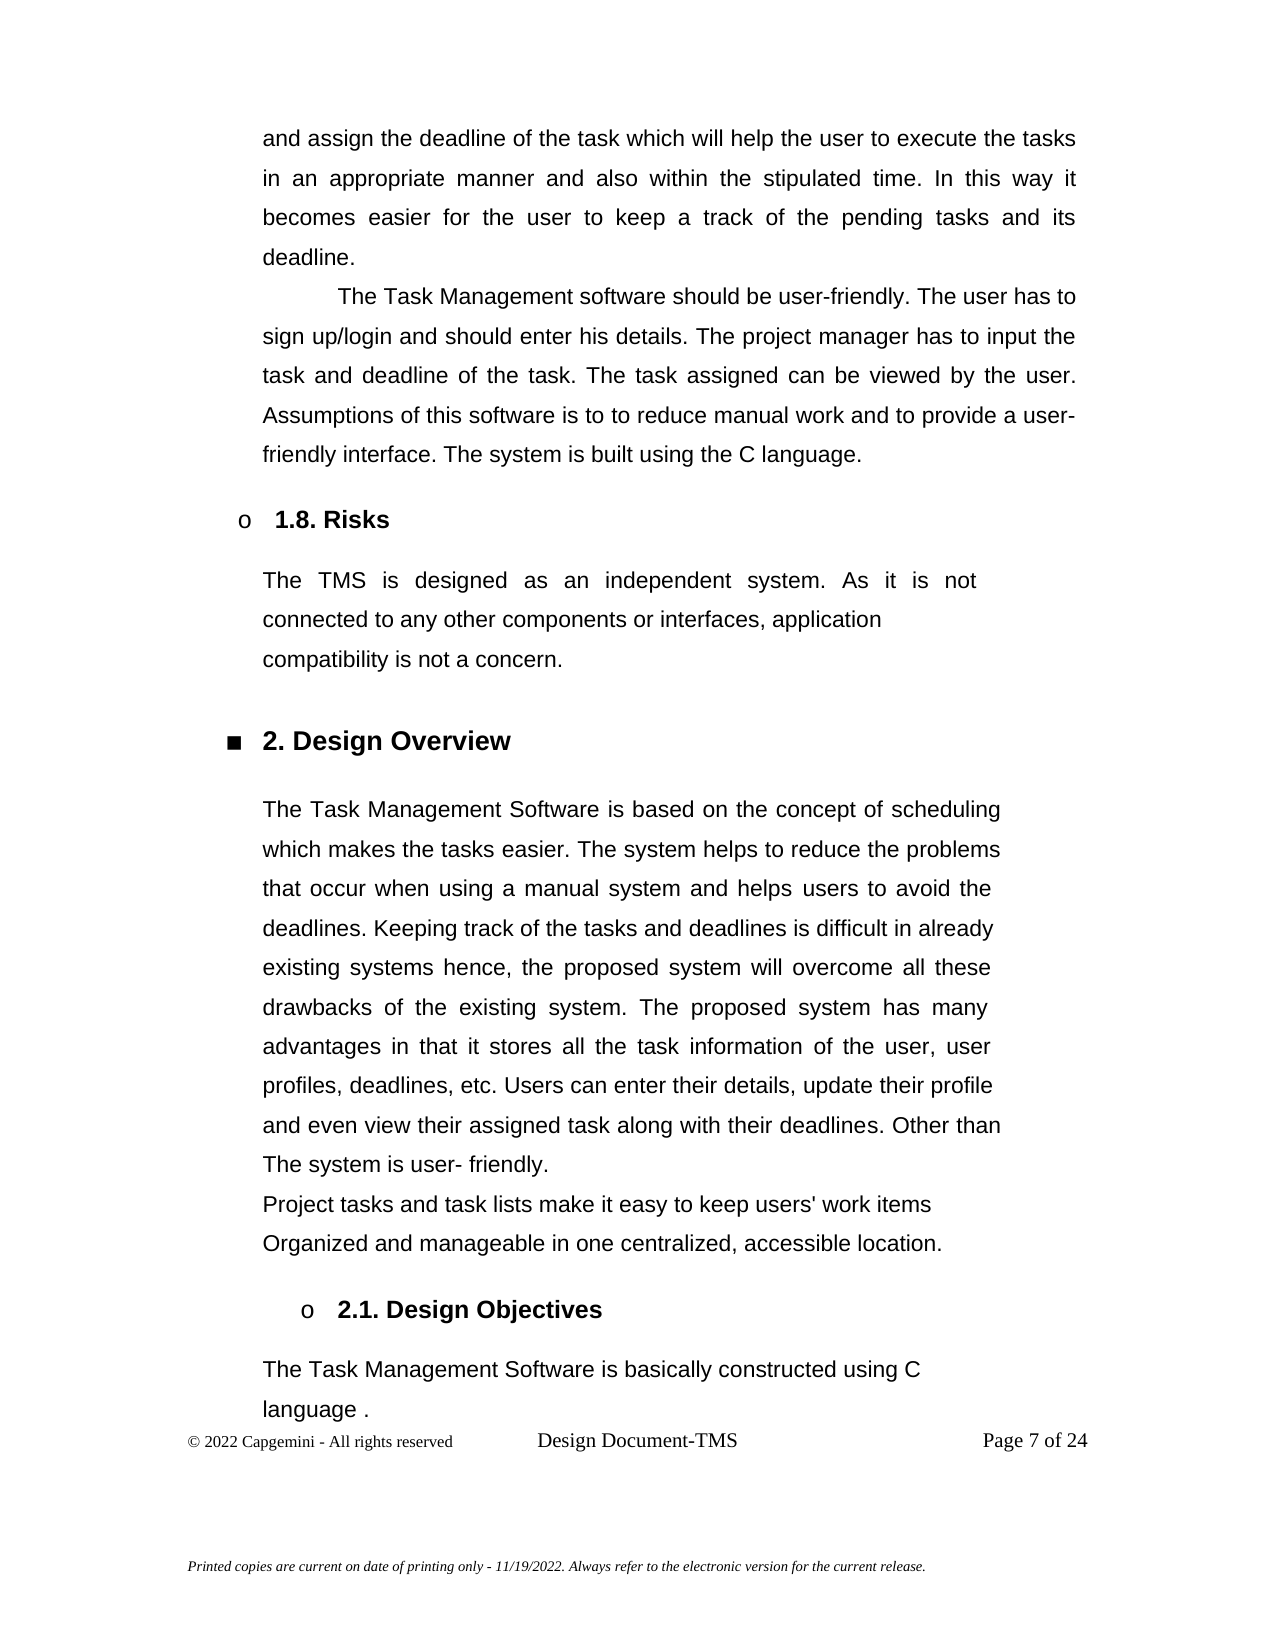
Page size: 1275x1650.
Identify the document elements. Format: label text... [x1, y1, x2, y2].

text The Task Management Software is basically constructed using C [262, 1356, 1036, 1382]
text language . [262, 1396, 1036, 1422]
subtitle 1.8. Risks [237, 506, 1087, 536]
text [262, 125, 1077, 270]
subtitle 2.1. Design Objectives [300, 1295, 1087, 1326]
subtitle 2. Design Overview [225, 710, 1087, 766]
text The Task Management software should be user-friendly. The user has to sign up/login and should enter his details. The project manager has to input the task and deadline of the task. The task assigned can be viewed by the user. Assumptions of this software is to to reduce manual work and to provide a user-friendly interface. The system is built using the C language. [262, 283, 1077, 467]
text Organized and manageable in one centralized, accessible location. [187, 1230, 1001, 1257]
text The TMS is designed as an independent system. As it is not connected to any other components or interfaces, application compatibility is not a concern. [187, 567, 993, 672]
text The Task Management Software is based on the concept of scheduling which makes the tasks easier. The system helps to reduce the problems that occur when using a manual system and helps users to avoid the deadlines. Keeping track of the tasks and deadlines is difficult in already existing systems hence, the proposed system will overcome all these drawbacks of the existing system. The proposed system has many advantages in that it stores all the task information of the user, user profiles, deadlines, etc. Users can enter their details, update their profile and even view their assigned task along with their deadlines. Other than The system is user- friendly. [187, 796, 1001, 1178]
text Project tasks and task lists make it easy to keep users' work items [187, 1191, 1001, 1217]
